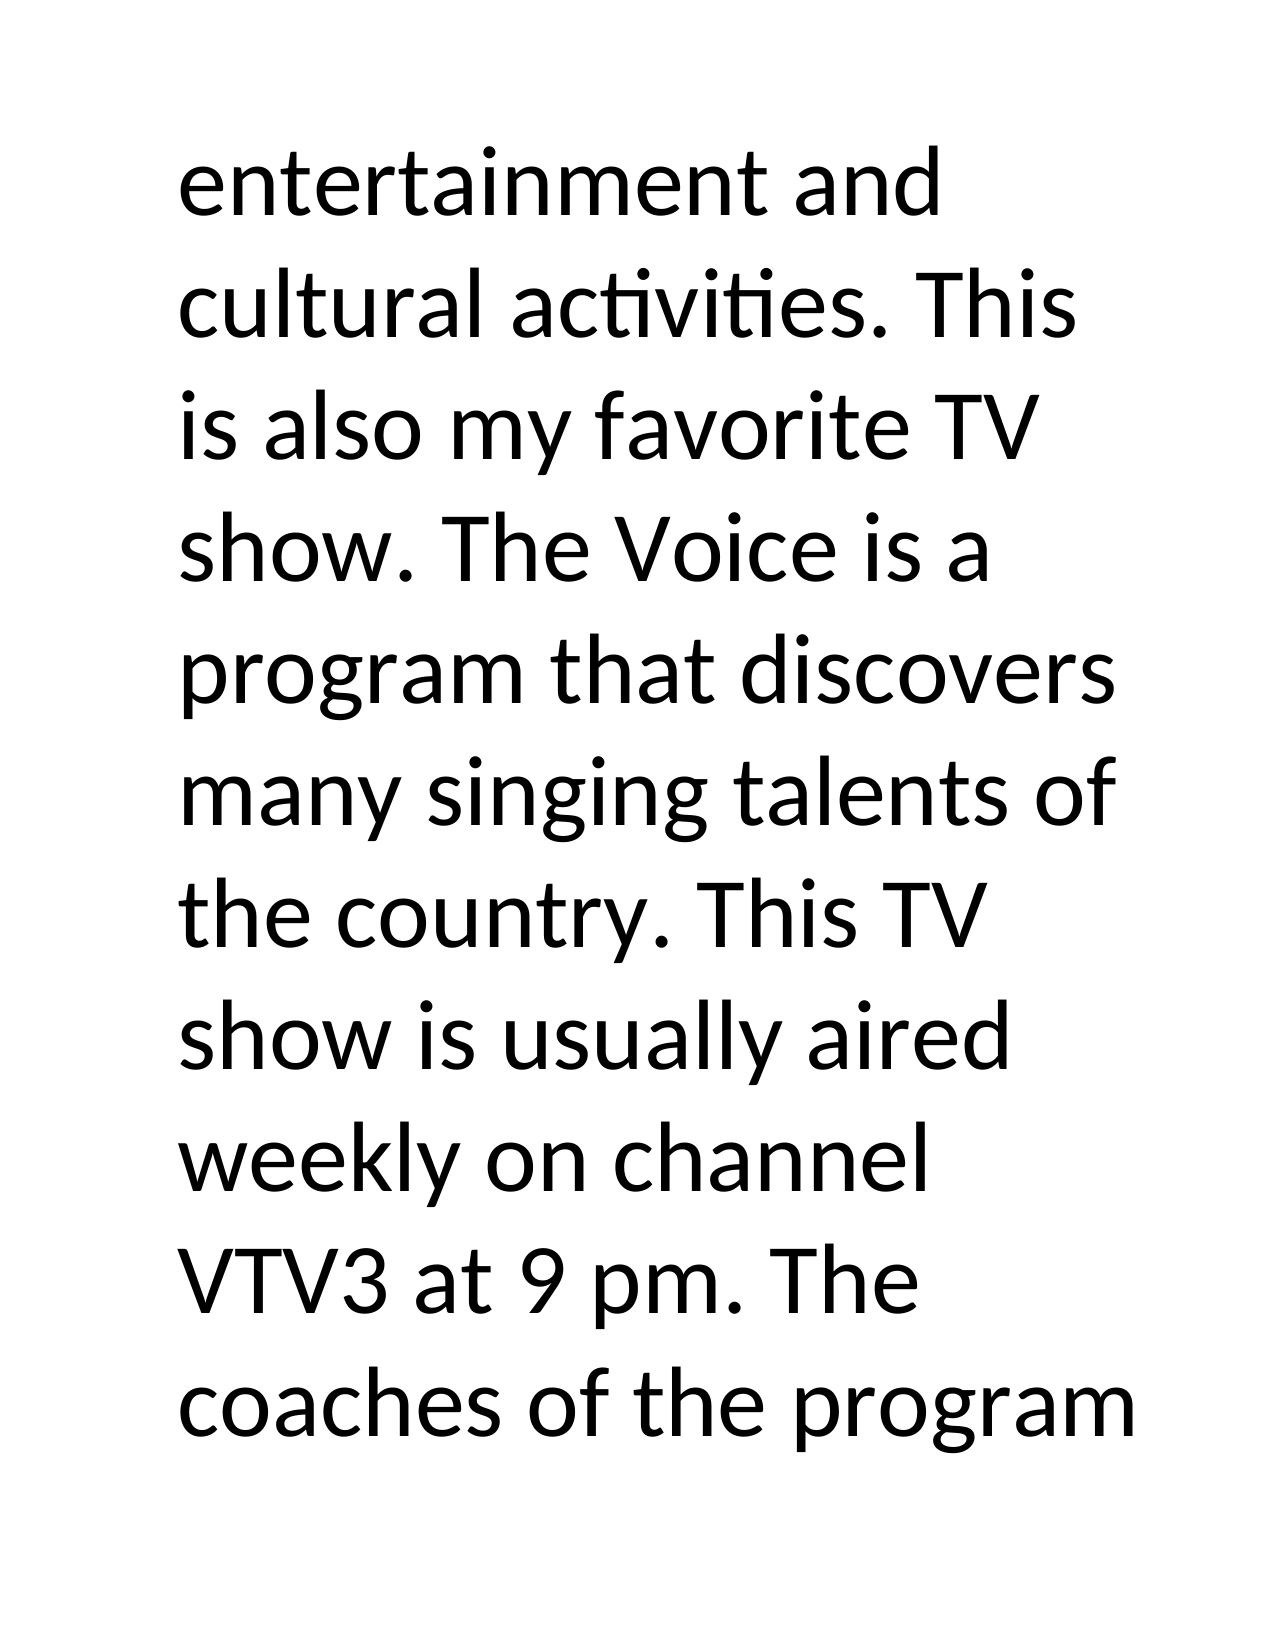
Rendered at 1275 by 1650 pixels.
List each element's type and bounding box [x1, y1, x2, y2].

text [177, 118, 1157, 1461]
